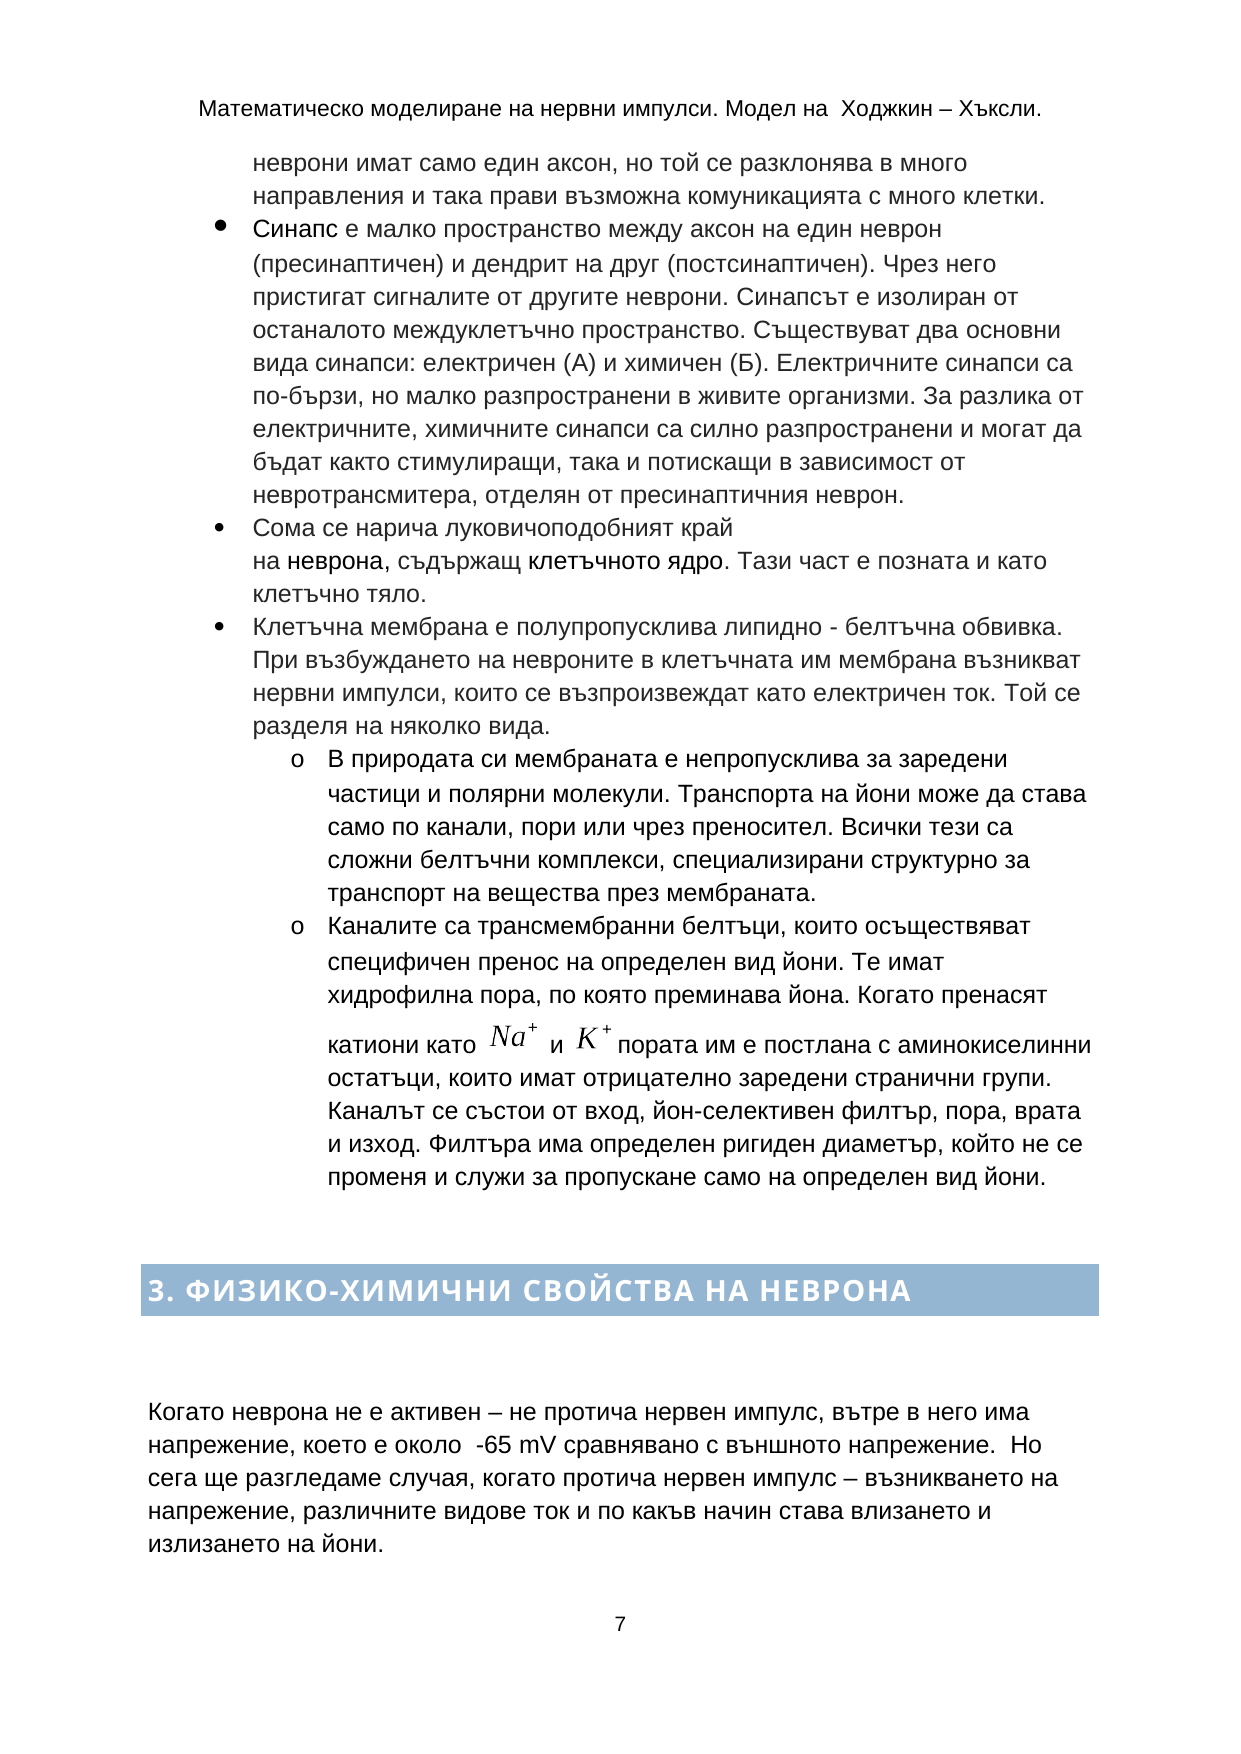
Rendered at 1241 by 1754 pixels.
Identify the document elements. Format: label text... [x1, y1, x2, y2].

list Синапс е малко пространство между аксон на един неврон (пресинаптичен) и дендрит на друг (постсинаптичен). Чрез него пристигат сигналите от другите неврони. Синапсът е изолиран от останалото междуклетъчно пространство. Съществуват два основни вида синапси: електричен (А) и химичен (Б). Електричните синапси са по-бързи, но малко разпространени в живите организми. За разлика от електричните, химичните синапси са силно разпространени и могат да бъдат както стимулиращи, така и потискащи в зависимост от невротрансмитера, отделян от пресинаптичния неврон. [215, 214, 1093, 508]
list В природата си мембраната е непропусклива за заредени частици и полярни молекули. Транспорта на йони може да става само по канали, пори или чрез преносител. Всички тези са сложни белтъчни комплекси, специализирани структурно за транспорт на вещества през мембраната. [290, 744, 1093, 907]
list Клетъчна мембрана е полупропусклива липидно - белтъчна обвивка. При възбуждането на невроните в клетъчната им мембрана възникват нервни импулси, които се възпроизвеждат като електричен ток. Той се разделя на няколко вида. [215, 612, 1093, 740]
subtitle Физико-химични свойства на неврона [148, 1270, 1093, 1310]
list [215, 148, 1093, 209]
list Сома се нарича луковичоподобният край на неврона, съдържащ клетъчното ядро. Тази част е позната и като клетъчно тяло. [215, 513, 1093, 608]
list Каналите са трансмембранни белтъци, които осъществяват специфичен пренос на определен вид йони. Те имат хидрофилна пора, по която преминава йона. Когато пренасят катиони като и пората им е постлана с аминокиселинни остатъци, които имат отрицателно заредени странични групи. Каналът се състои от вход, йон-селективен филтър, пора, врата и изход. Филтъра има определен ригиден диаметър, който не се променя и служи за пропускане само на определен вид йони. [290, 911, 1093, 1191]
text Когато неврона не е активен – не протича нервен импулс, вътре в него има напрежение, което е около -65 mV сравнявано с външното напрежение. Но сега ще разгледаме случая, когато протича нервен импулс – възникването на напрежение, различните видове ток и по какъв начин става влизането и излизането на йони. [148, 1397, 1093, 1558]
